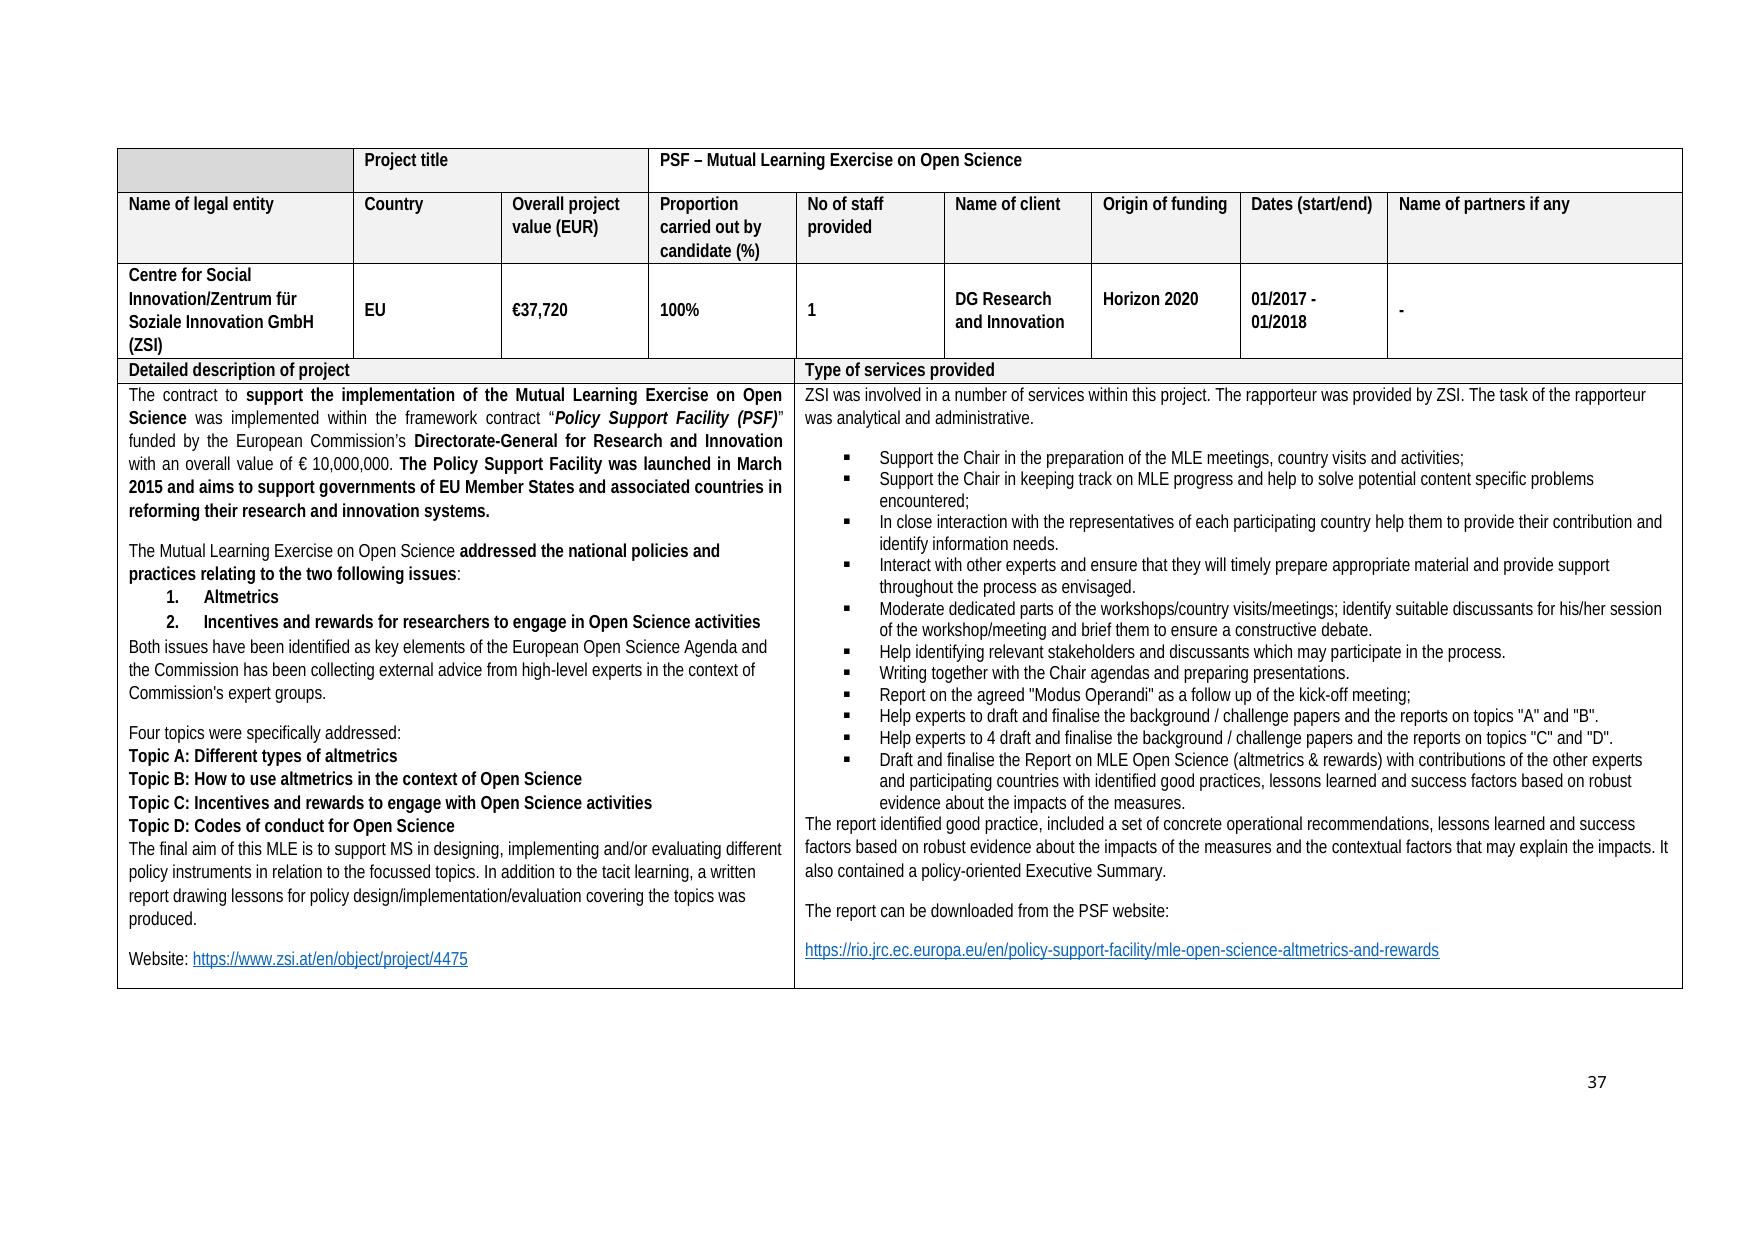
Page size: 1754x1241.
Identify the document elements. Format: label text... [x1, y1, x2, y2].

table_cell Country [354, 193, 501, 263]
table_cell Proportion carried out by candidate (%) [649, 193, 796, 263]
table_cell €37,720 [502, 264, 648, 358]
table_cell Horizon 2020 [1092, 264, 1240, 358]
table_cell 100% [649, 264, 796, 358]
table_cell - [1388, 264, 1682, 358]
table_cell Detailed description of project [118, 359, 794, 382]
table_cell Overall project value (EUR) [502, 193, 648, 263]
table_cell Origin of funding [1092, 193, 1240, 263]
table_cell Name of legal entity [118, 193, 353, 263]
table_cell Type of services provided [795, 359, 1682, 382]
table_cell ZSI was involved in a number of services within this project. The rapporteur was provided by ZSI. The task of the rapporteur was analytical and administrative. Support the Chair in the preparation of the MLE meetings, country visits and activities; Support the Chair in keeping track on MLE progress and help to solve potential content specific problems encountered; In close interaction with the representatives of each participating country help them to provide their contribution and identify information needs. Interact with other experts and ensure that they will timely prepare appropriate material and provide support throughout the process as envisaged. Moderate dedicated parts of the workshops/country visits/meetings; identify suitable discussants for his/her session of the workshop/meeting and brief them to ensure a constructive debate. Help identifying relevant stakeholders and discussants which may participate in the process. Writing together with the Chair agendas and preparing presentations. Report on the agreed "Modus Operandi" as a follow up of the kick-off meeting; Help experts to draft and finalise the background / challenge papers and the reports on topics "A" and "B". Help experts to 4 draft and finalise the background / challenge papers and the reports on topics "C" and "D". Draft and finalise the Report on MLE Open Science (altmetrics & rewards) with contributions of the other experts and participating countries with identified good practices, lessons learned and success factors based on robust evidence about the impacts of the measures. The report identified good practice, included a set of concrete operational recommendations, lessons learned and success factors based on robust evidence about the impacts of the measures and the contextual factors that may explain the impacts. It also contained a policy-oriented Executive Summary. The report can be downloaded from the PSF website: https://rio.jrc.ec.europa.eu/en/policy-support-facility/mle-open-science-altmetrics-and-rewards [795, 384, 1682, 988]
table_cell No of staff provided [797, 193, 944, 263]
table_cell Centre for Social Innovation/Zentrum für Soziale Innovation GmbH (ZSI) [118, 264, 353, 358]
table_cell DG Research and Innovation [945, 264, 1091, 358]
table_header [118, 149, 353, 192]
table_cell EU [354, 264, 501, 358]
table_cell Name of partners if any [1388, 193, 1682, 263]
table_header Project title [354, 149, 648, 192]
table_cell Dates (start/end) [1241, 193, 1387, 263]
table_header PSF – Mutual Learning Exercise on Open Science [649, 149, 1682, 192]
table_cell 01/2017 - 01/2018 [1241, 264, 1387, 358]
table_cell Name of client [945, 193, 1091, 263]
table_cell 1 [797, 264, 944, 358]
table_cell The contract to support the implementation of the Mutual Learning Exercise on Open Science was implemented within the framework contract “Policy Support Facility (PSF)” funded by the European Commission’s Directorate-General for Research and Innovation with an overall value of € 10,000,000. The Policy Support Facility was launched in March 2015 and aims to support governments of EU Member States and associated countries in reforming their research and innovation systems. The Mutual Learning Exercise on Open Science addressed the national policies and practices relating to the two following issues: Altmetrics Incentives and rewards for researchers to engage in Open Science activities Both issues have been identified as key elements of the European Open Science Agenda and the Commission has been collecting external advice from high-level experts in the context of Commission's expert groups. Four topics were specifically addressed: Topic A: Different types of altmetrics Topic B: How to use altmetrics in the context of Open Science Topic C: Incentives and rewards to engage with Open Science activities Topic D: Codes of conduct for Open Science The final aim of this MLE is to support MS in designing, implementing and/or evaluating different policy instruments in relation to the focussed topics. In addition to the tacit learning, a written report drawing lessons for policy design/implementation/evaluation covering the topics was produced. Website: https://www.zsi.at/en/object/project/4475 [118, 384, 794, 988]
